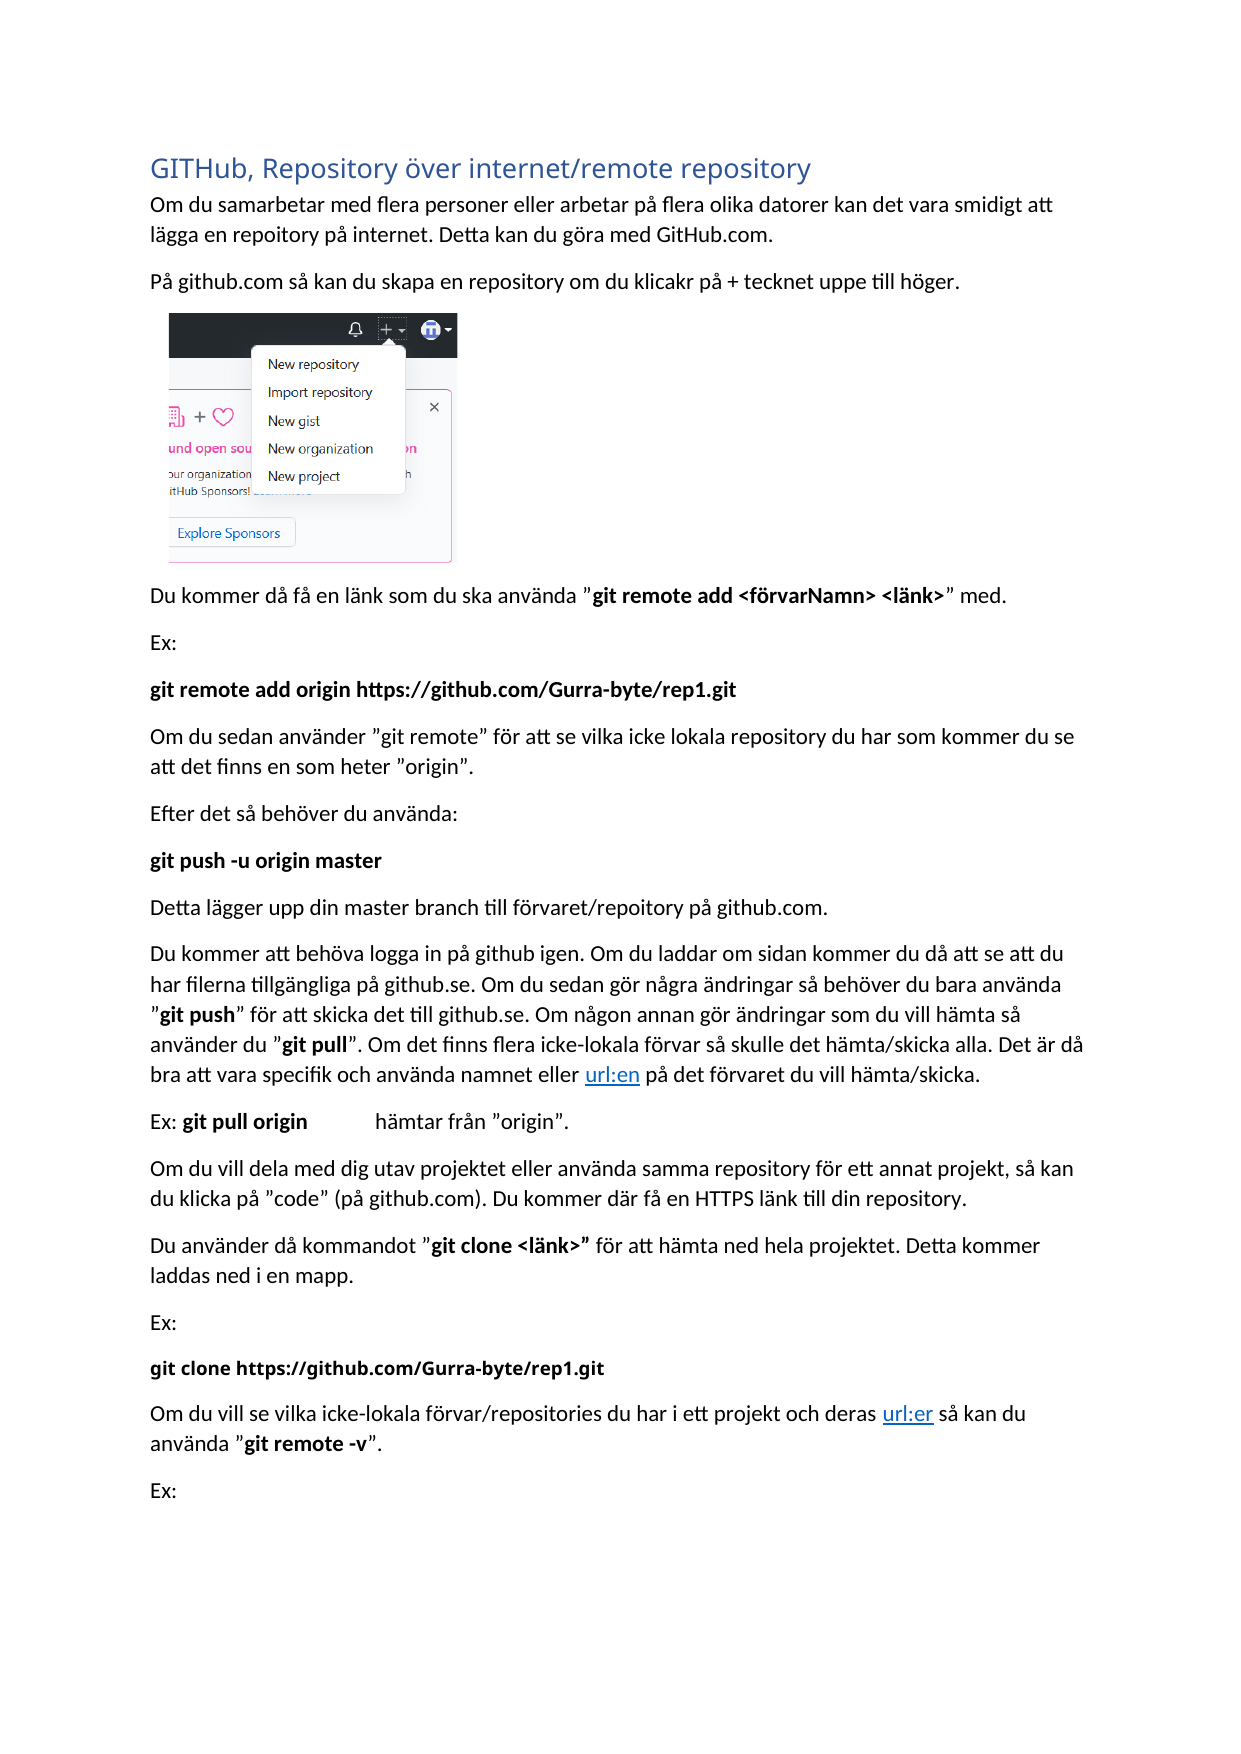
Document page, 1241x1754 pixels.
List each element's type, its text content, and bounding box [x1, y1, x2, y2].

text Du kommer att behöva logga in på github igen. Om du laddar om sidan kommer du då att se att du har filerna tillgängliga på github.se. Om du sedan gör några ändringar så behöver du bara använda ”git push” för att skicka det till github.se. Om någon annan gör ändringar som du vill hämta så använder du ”git pull”. Om det finns flera icke-lokala förvar så skulle det hämta/skicka alla. Det är då bra att vara specifik och använda namnet eller url:en på det förvaret du vill hämta/skicka. [150, 939, 1090, 1088]
text Om du vill dela med dig utav projektet eller använda samma repository för ett annat projekt, så kan du klicka på ”code” (på github.com). Du kommer där få en HTTPS länk till din repository. [150, 1154, 1090, 1212]
text Ex: [150, 628, 1090, 656]
text git push -u origin master [150, 846, 1090, 874]
text Detta lägger upp din master branch till förvaret/repoitory på github.com. [150, 893, 1090, 921]
text Du kommer då få en länk som du ska använda ”git remote add <förvarNamn> <länk>” med. [150, 581, 1090, 609]
subtitle GITHub, Repository över internet/remote repository [150, 150, 1090, 187]
text På github.com så kan du skapa en repository om du klicakr på + tecknet uppe till höger. [150, 267, 1090, 295]
text Ex: [150, 1476, 1090, 1504]
text Du använder då kommandot ”git clone <länk>” för att hämta ned hela projektet. Detta kommer laddas ned i en mapp. [150, 1231, 1090, 1289]
text Ex: [150, 1308, 1090, 1336]
text Efter det så behöver du använda: [150, 799, 1090, 827]
text git clone https://github.com/Gurra-byte/rep1.git [150, 1355, 1090, 1381]
text git remote add origin https://github.com/Gurra-byte/rep1.git [150, 675, 1090, 703]
text Om du samarbetar med flera personer eller arbetar på flera olika datorer kan det vara smidigt att lägga en repoitory på internet. Detta kan du göra med GitHub.com. [150, 190, 1090, 248]
text Om du sedan använder ”git remote” för att se vilka icke lokala repository du har som kommer du se att det finns en som heter ”origin”. [150, 722, 1090, 780]
text Om du vill se vilka icke-lokala förvar/repositories du har i ett projekt och deras url:er så kan du använda ”git remote -v”. [150, 1399, 1090, 1458]
text Ex: git pull origin hämtar från ”origin”. [150, 1107, 1090, 1135]
